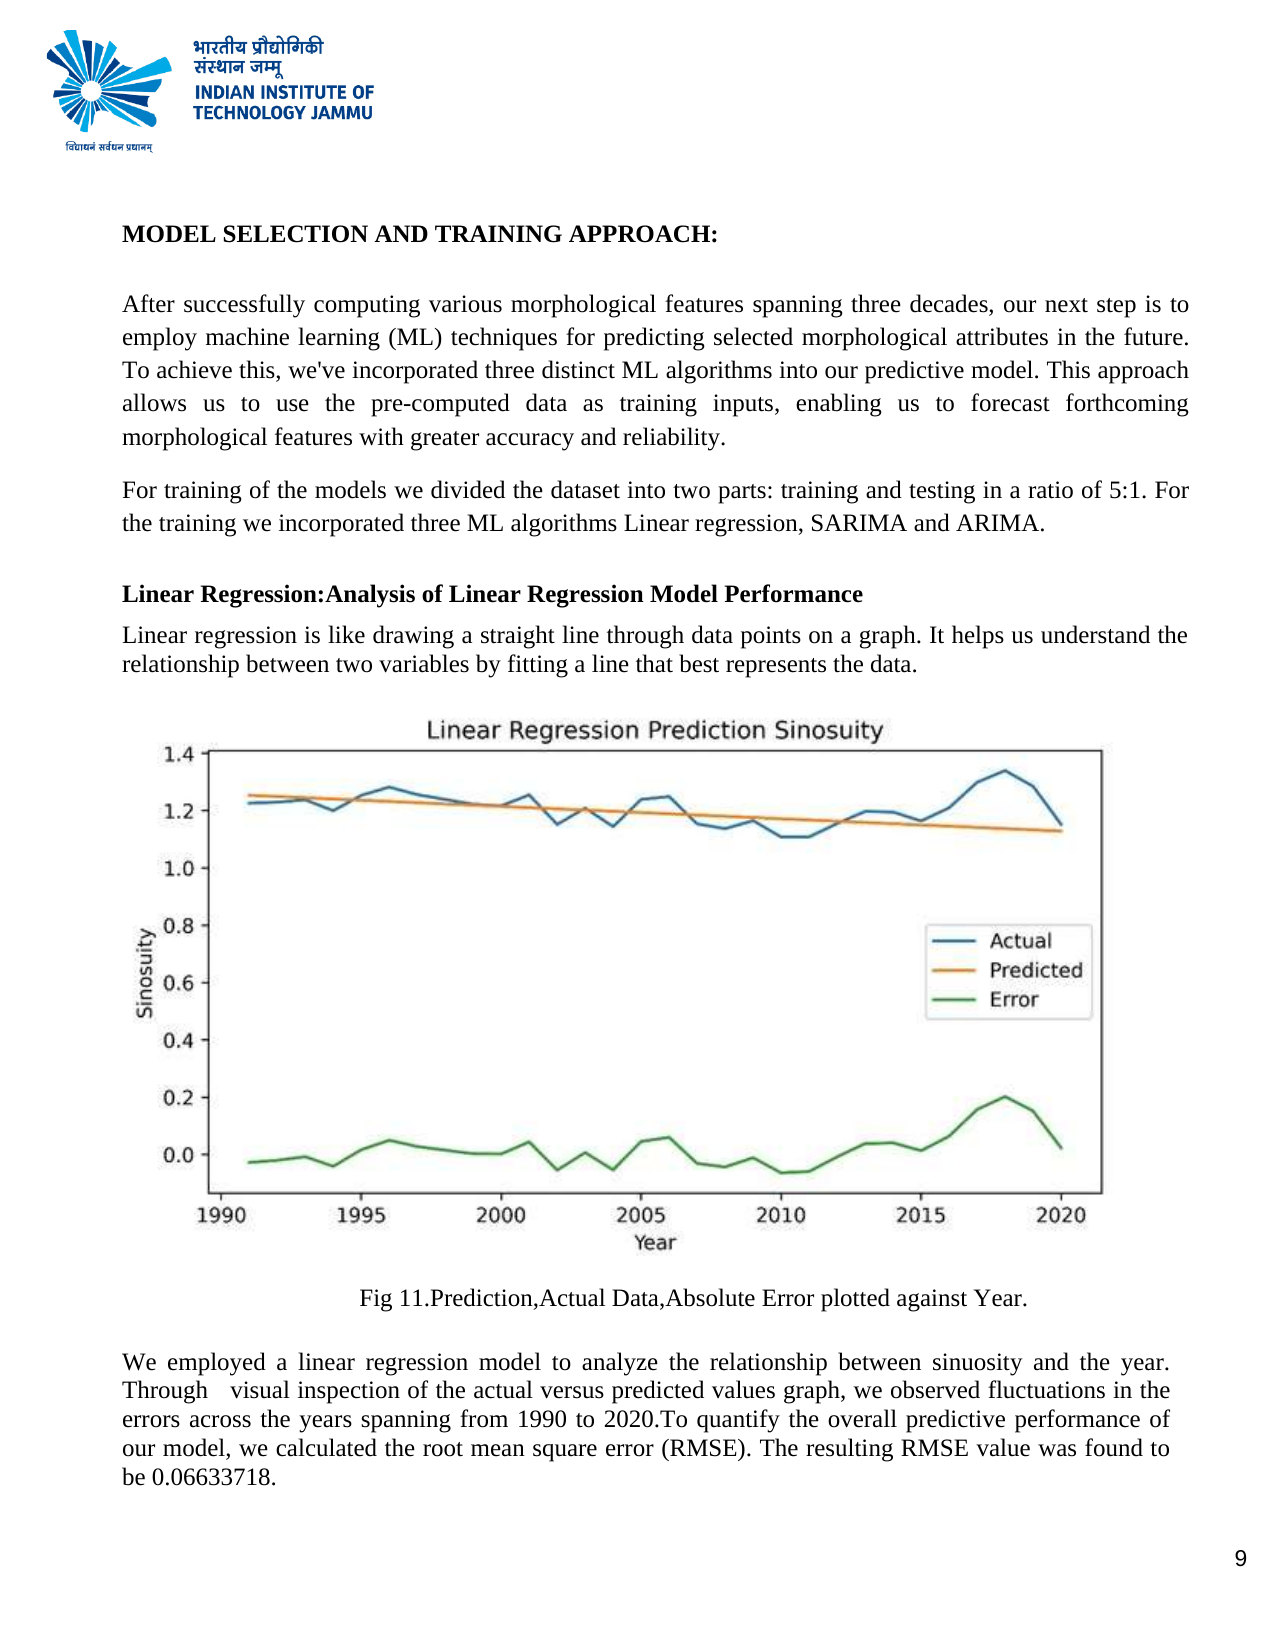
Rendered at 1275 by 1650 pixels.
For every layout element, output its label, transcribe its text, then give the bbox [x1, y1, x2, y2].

picture [46, 30, 374, 153]
text After successfully computing various morphological features spanning three decades, our next step is to employ machine learning (ML) techniques for predicting selected morphological attributes in the future. To achieve this, we've incorporated three distinct ML algorithms into our predictive model. This approach allows us to use the pre-computed data as training inputs, enabling us to forecast forthcoming morphological features with greater accuracy and reliability. [113, 281, 1199, 450]
text MODEL SELECTION AND TRAINING APPROACH: [38, 211, 1199, 256]
text Linear Regression:Analysis of Linear Regression Model Performance [38, 571, 1199, 616]
text Linear regression is like drawing a straight line through data points on a graph. It helps us understand the relationship between two variables by fitting a line that best represents the data. [122, 620, 1191, 678]
picture [121, 707, 1116, 1268]
text We employed a linear regression model to analyze the relationship between sinuosity and the year. Through visual inspection of the actual versus predicted values graph, we observed fluctuations in the errors across the years spanning from 1990 to 2020.To quantify the overall predictive performance of our model, we calculated the root mean square error (RMSE). The resulting RMSE value was found to be 0.06633718. [113, 1338, 1180, 1499]
text Fig 11.Prediction,Actual Data,Absolute Error plotted against Year. [113, 1284, 1199, 1318]
text For training of the models we divided the dataset into two parts: training and testing in a ratio of 5:1. For the training we incorporated three ML algorithms Linear regression, SARIMA and ARIMA. [113, 467, 1199, 546]
